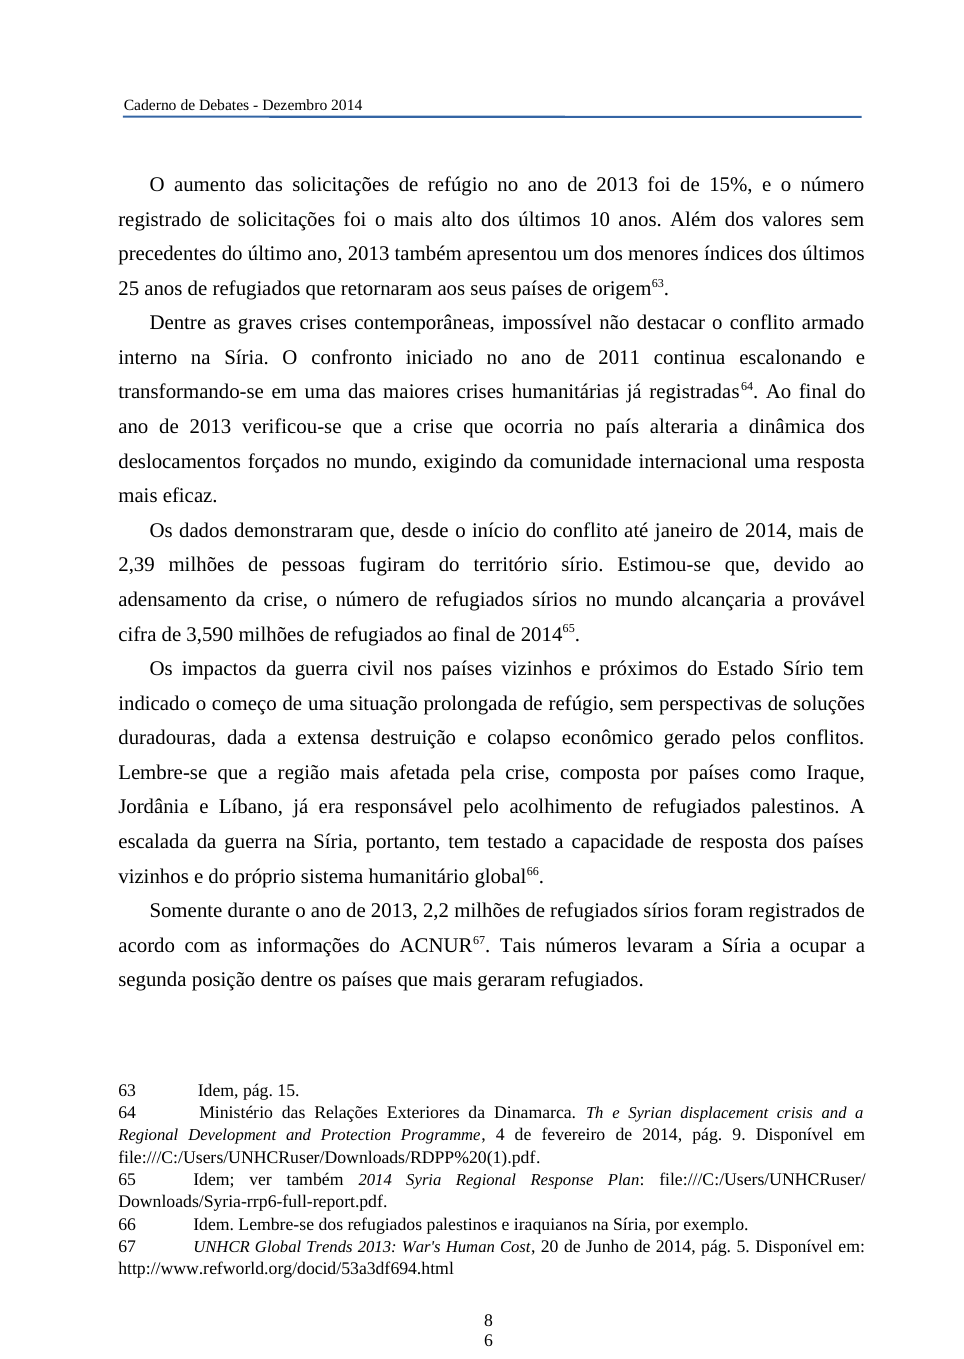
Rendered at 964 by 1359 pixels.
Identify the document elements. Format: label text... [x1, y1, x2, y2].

text Os dados demonstraram que, desde o início do conflito até janeiro de 2014, mais de 2,39 milhões de pessoas fugiram do território sírio. Estimou-se que, devido ao adensamento da crise, o número de refugiados sírios no mundo alcançaria a provável cifra de 3,590 milhões de refugiados ao final de 2014. [118, 518, 866, 646]
text Somente durante o ano de 2013, 2,2 milhões de refugiados sírios foram registrados de acordo com as informações do ACNUR. Tais números levaram a Síria a ocupar a segunda posição dentre os países que mais geraram refugiados. [118, 898, 866, 991]
text Os impactos da guerra civil nos países vizinhos e próximos do Estado Sírio tem indicado o começo de uma situação prolongada de refúgio, sem perspectivas de soluções duradouras, dada a extensa destruição e colapso econômico gerado pelos conflitos. Lembre-se que a região mais afetada pela crise, composta por países como Iraque, Jordânia e Líbano, já era responsável pelo acolhimento de refugiados palestinos. A escalada da guerra na Síria, portanto, tem testado a capacidade de resposta dos países vizinhos e do próprio sistema humanitário global. [118, 656, 866, 888]
text O aumento das solicitações de refúgio no ano de 2013 foi de 15%, e o número registrado de solicitações foi o mais alto dos últimos 10 anos. Além dos valores sem precedentes do último ano, 2013 também apresentou um dos menores índices dos últimos 25 anos de refugiados que retornaram aos seus países de origem. [118, 172, 866, 300]
text Dentre as graves crises contemporâneas, impossível não destacar o conflito armado interno na Síria. O confronto iniciado no ano de 2011 continua escalonando e transformando-se em uma das maiores crises humanitárias já registradas. Ao final do ano de 2013 verificou-se que a crise que ocorria no país alteraria a dinâmica dos deslocamentos forçados no mundo, exigindo da comunidade internacional uma resposta mais eficaz. [118, 310, 866, 507]
